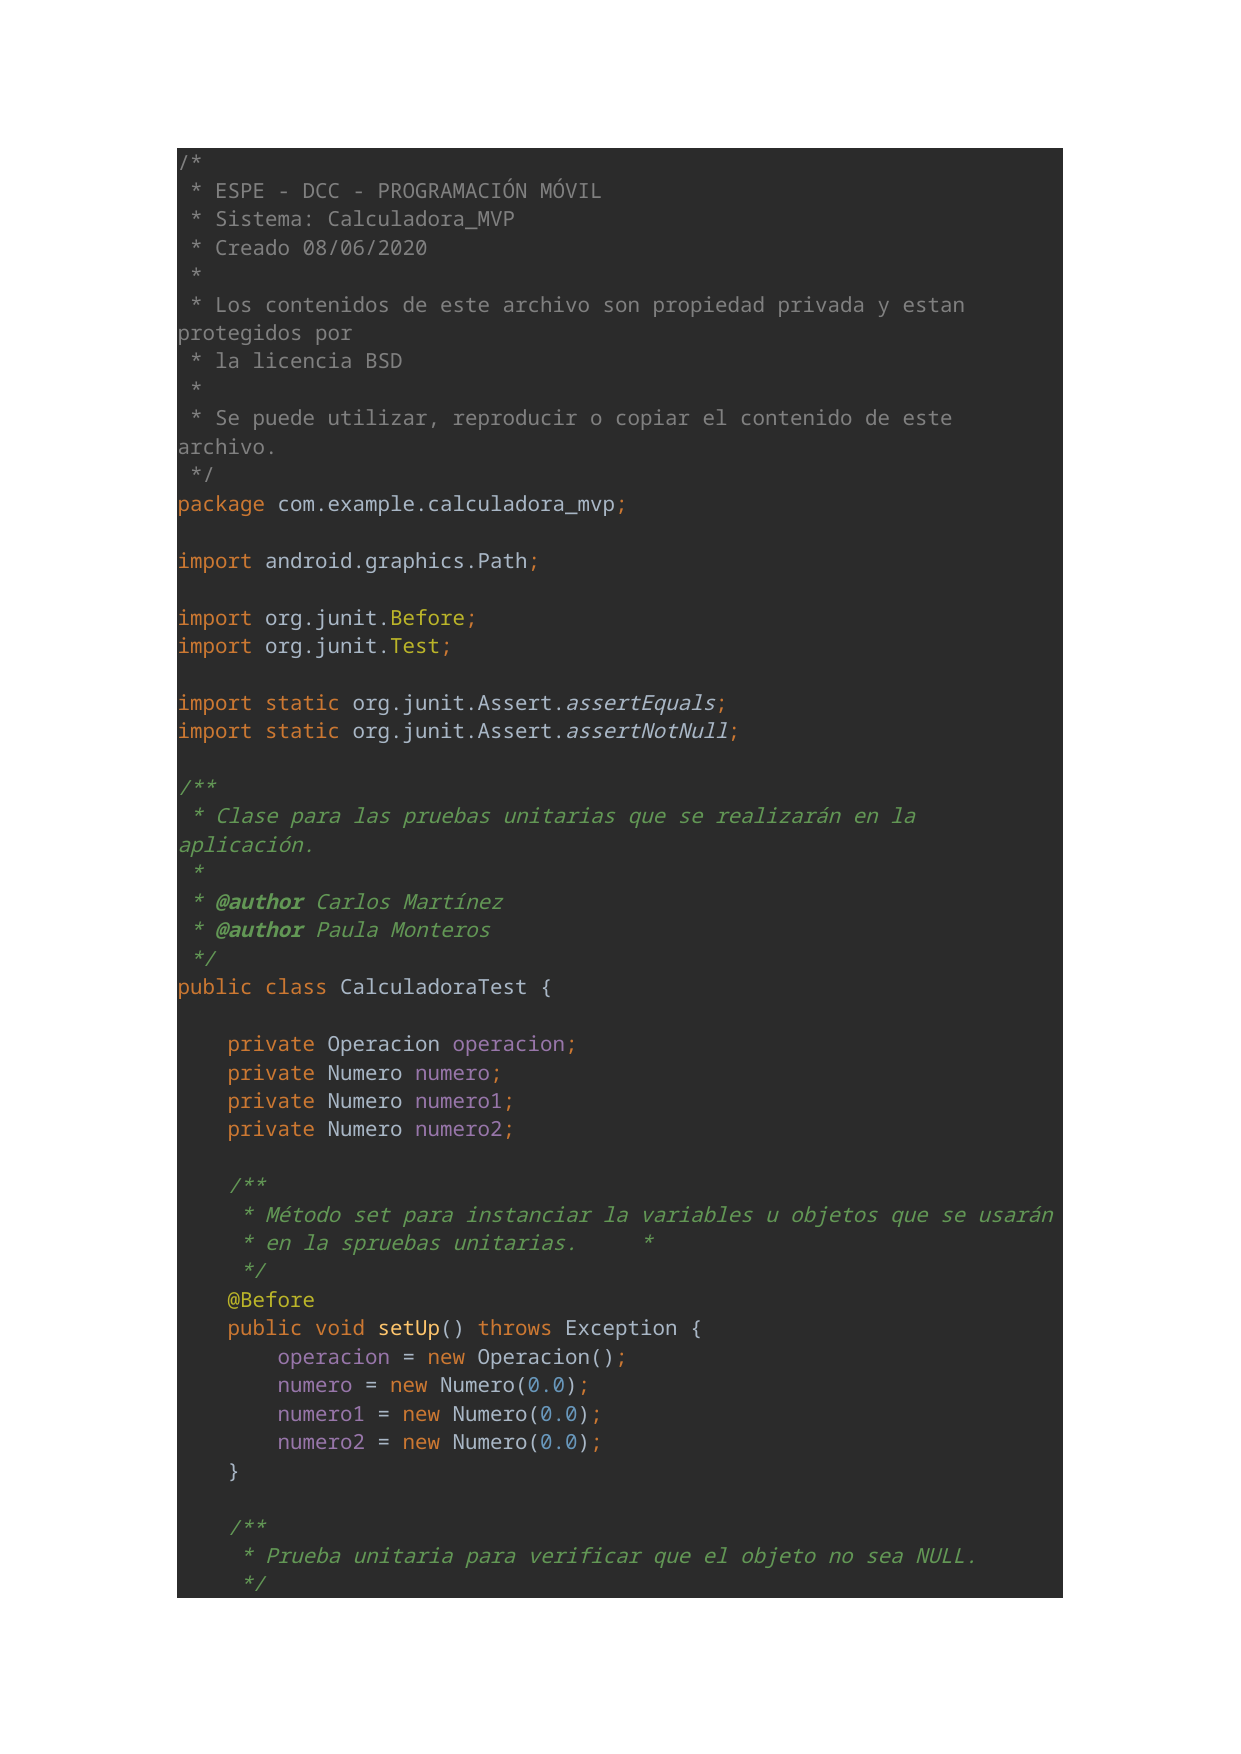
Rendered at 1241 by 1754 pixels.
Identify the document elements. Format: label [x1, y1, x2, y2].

text [177, 148, 1063, 1598]
